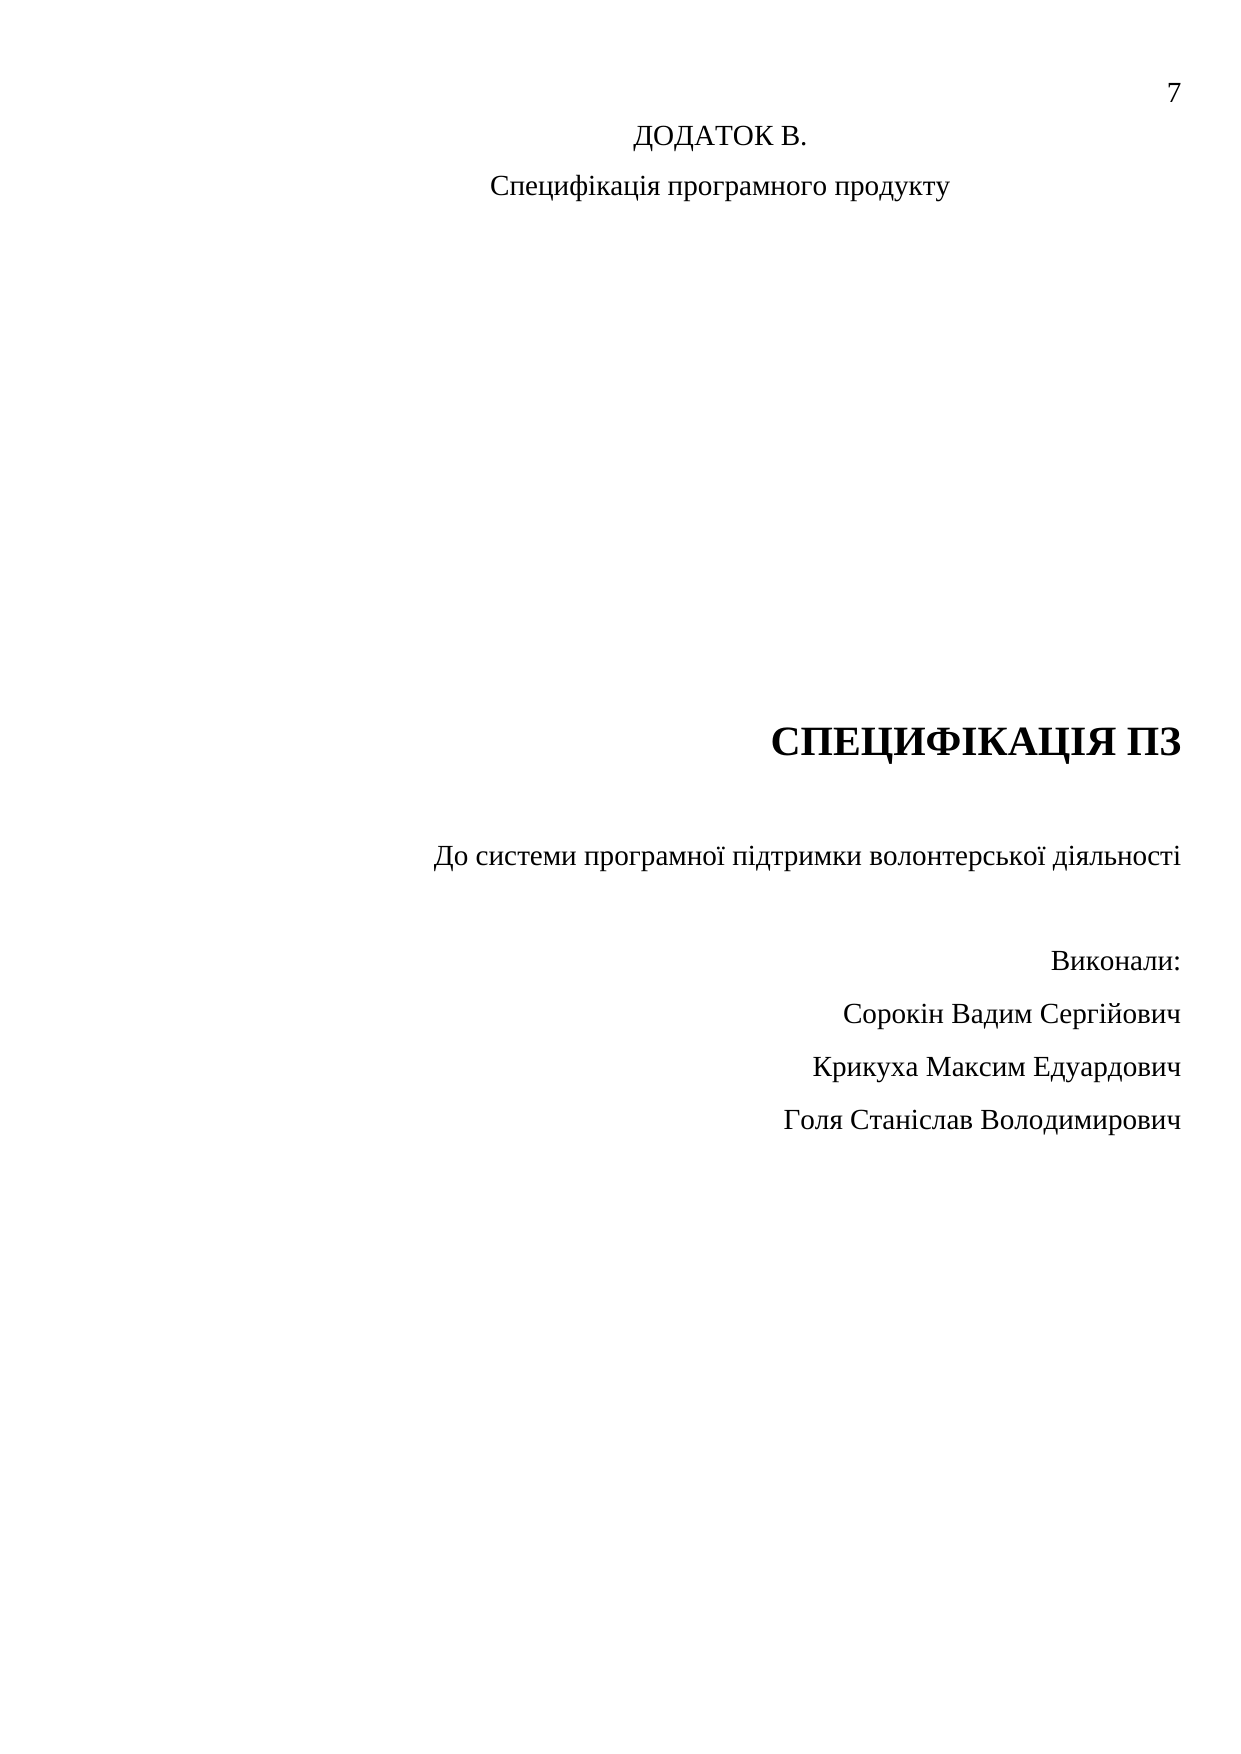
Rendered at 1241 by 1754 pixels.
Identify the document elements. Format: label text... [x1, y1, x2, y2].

text Сорокін Вадим Сергійович [148, 996, 1181, 1030]
text Крикуха Максим Едуардович [148, 1049, 1181, 1082]
text Виконали: [148, 943, 1181, 977]
text Голя Станіслав Володимирович [148, 1102, 1181, 1135]
text До системи програмної підтримки волонтерської діяльності [148, 838, 1181, 871]
text СПЕЦИФІКАЦІЯ ПЗ [148, 717, 1181, 764]
subtitle Додаток В. Специфікація програмного продукту [259, 118, 1181, 202]
